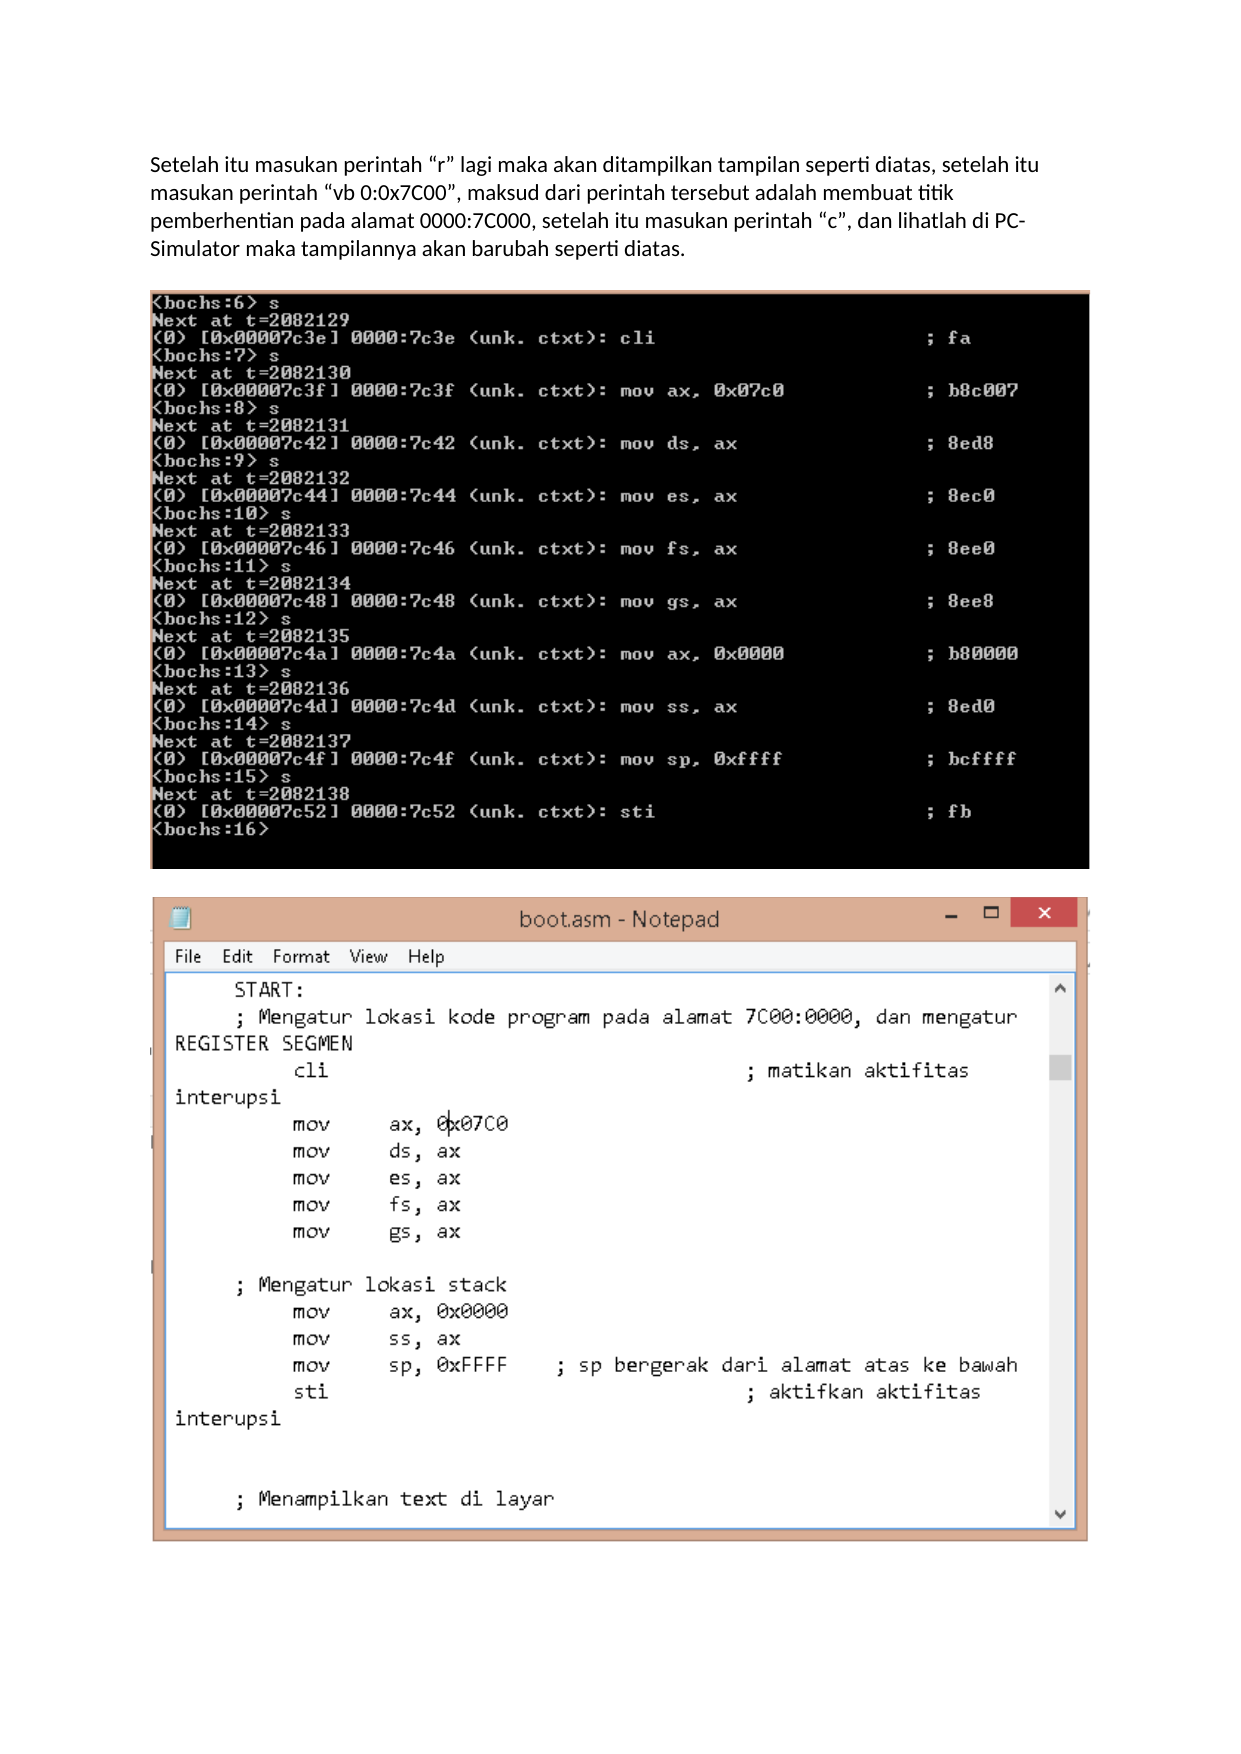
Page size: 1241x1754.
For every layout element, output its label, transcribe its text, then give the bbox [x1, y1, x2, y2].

text Setelah itu masukan perintah “r” lagi maka akan ditampilkan tampilan seperti diatas, setelah itu masukan perintah “vb 0:0x7C00”, maksud dari perintah tersebut adalah membuat titik pemberhentian pada alamat 0000:7C000, setelah itu masukan perintah “c”, dan lihatlah di PC-Simulator maka tampilannya akan barubah seperti diatas. [150, 150, 1090, 262]
picture [150, 897, 1091, 1546]
picture [150, 290, 1091, 869]
